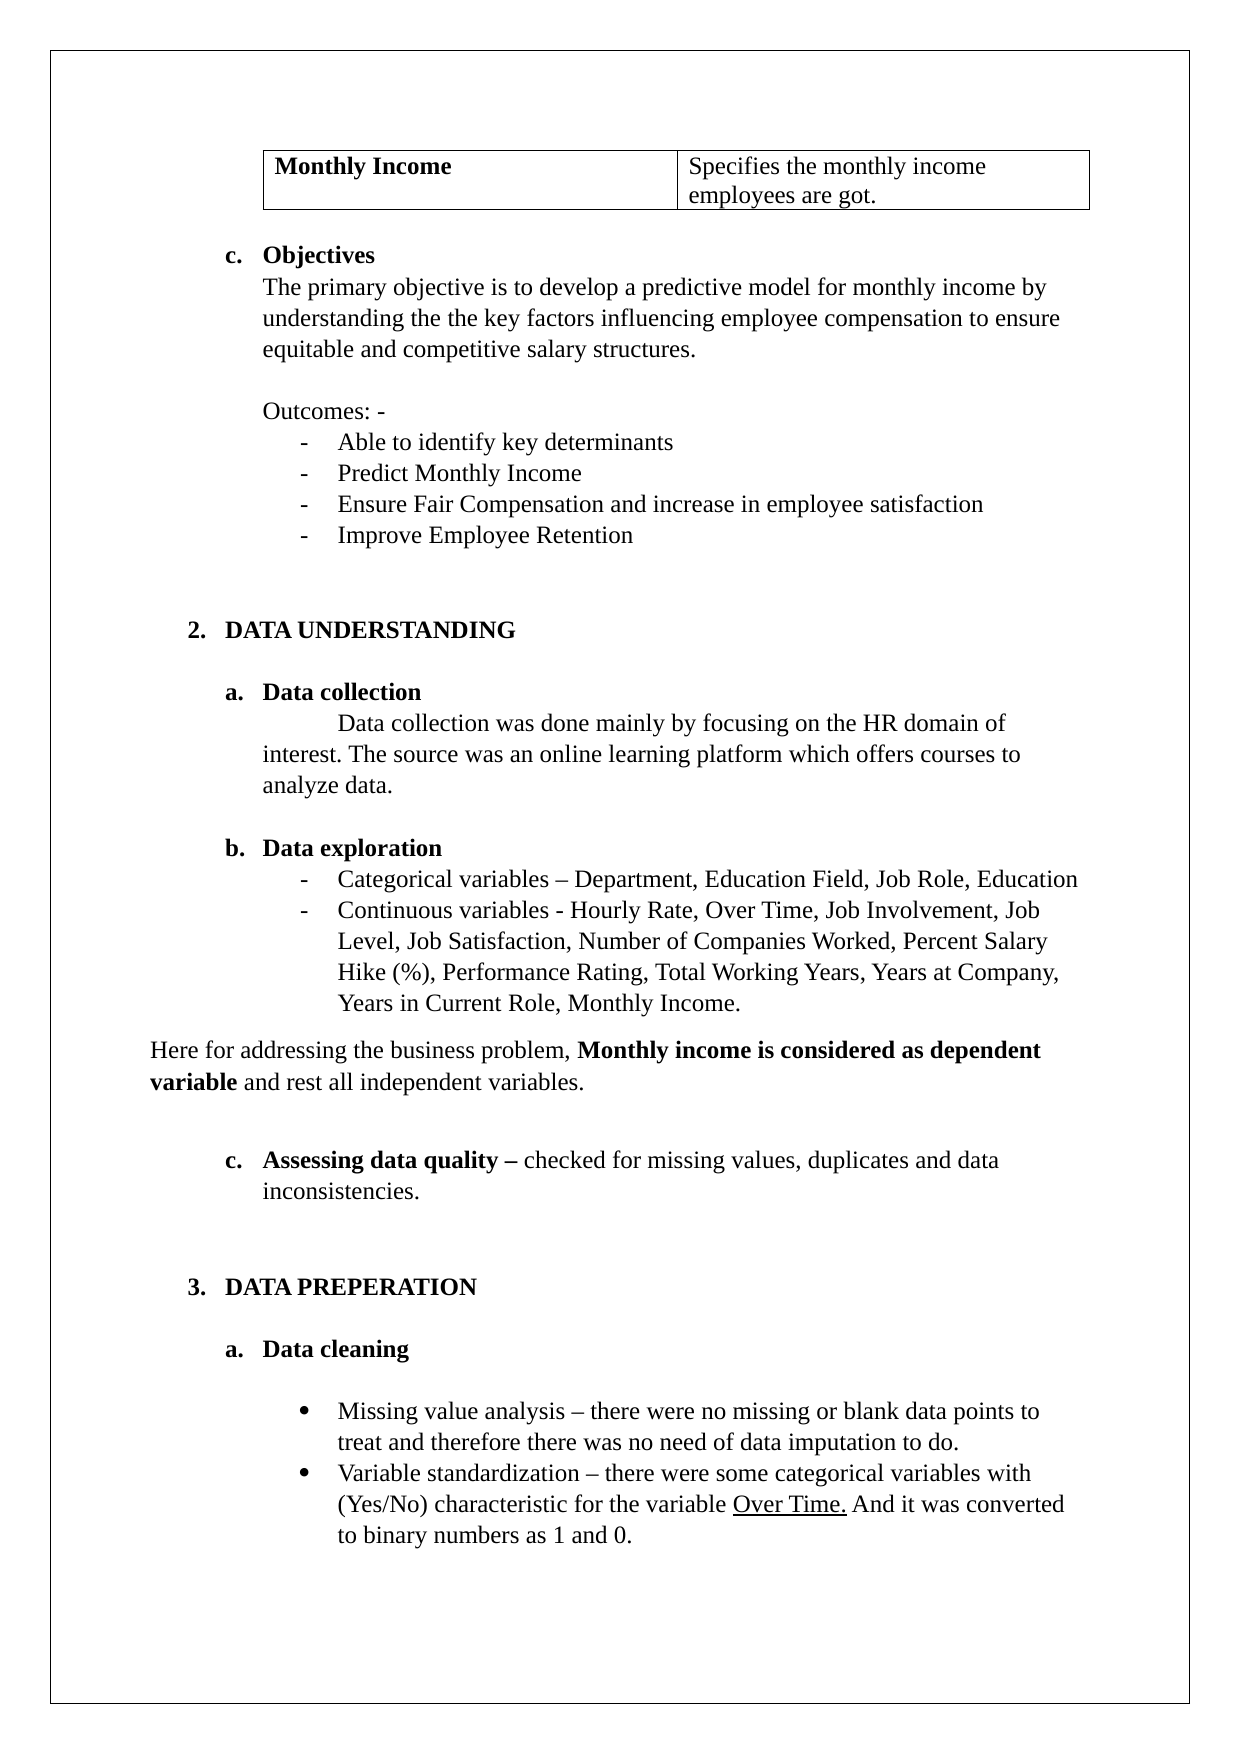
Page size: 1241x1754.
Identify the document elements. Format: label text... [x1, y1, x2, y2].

list Continuous variables - Hourly Rate, Over Time, Job Involvement, Job Level, Job Satisfaction, Number of Companies Worked, Percent Salary Hike (%), Performance Rating, Total Working Years, Years at Company, Years in Current Role, Monthly Income. [300, 895, 1090, 1017]
list Improve Employee Retention [300, 520, 1090, 549]
list Outcomes: - [262, 396, 1090, 424]
list DATA PREPERATION [187, 1272, 1090, 1301]
list Categorical variables – Department, Education Field, Job Role, Education [300, 864, 1090, 892]
table_cell Specifies the monthly income employees are got. [678, 151, 1089, 208]
list Variable standardization – there were some categorical variables with (Yes/No) characteristic for the variable Over Time. And it was converted to binary numbers as 1 and 0. [300, 1458, 1090, 1549]
list Data collection [225, 677, 1090, 706]
list Assessing data quality – checked for missing values, duplicates and data inconsistencies. [225, 1145, 1090, 1205]
list The primary objective is to develop a predictive model for monthly income by understanding the the key factors influencing employee compensation to ensure equitable and competitive salary structures. [262, 272, 1090, 362]
list Ensure Fair Compensation and increase in employee satisfaction [300, 489, 1090, 518]
list DATA UNDERSTANDING [187, 615, 1090, 644]
list Data exploration [225, 833, 1090, 861]
table_cell Monthly Income [264, 151, 677, 208]
list Missing value analysis – there were no missing or blank data points to treat and therefore there was no need of data imputation to do. [300, 1396, 1090, 1456]
list Data cleaning [225, 1334, 1090, 1363]
list Objectives [225, 241, 1090, 269]
list Predict Monthly Income [300, 458, 1090, 487]
text Here for addressing the business problem, Monthly income is considered as dependent variable and rest all independent variables. [150, 1036, 1090, 1095]
list Able to identify key determinants [300, 427, 1090, 456]
list Data collection was done mainly by focusing on the HR domain of interest. The source was an online learning platform which offers courses to analyze data. [262, 708, 1090, 799]
